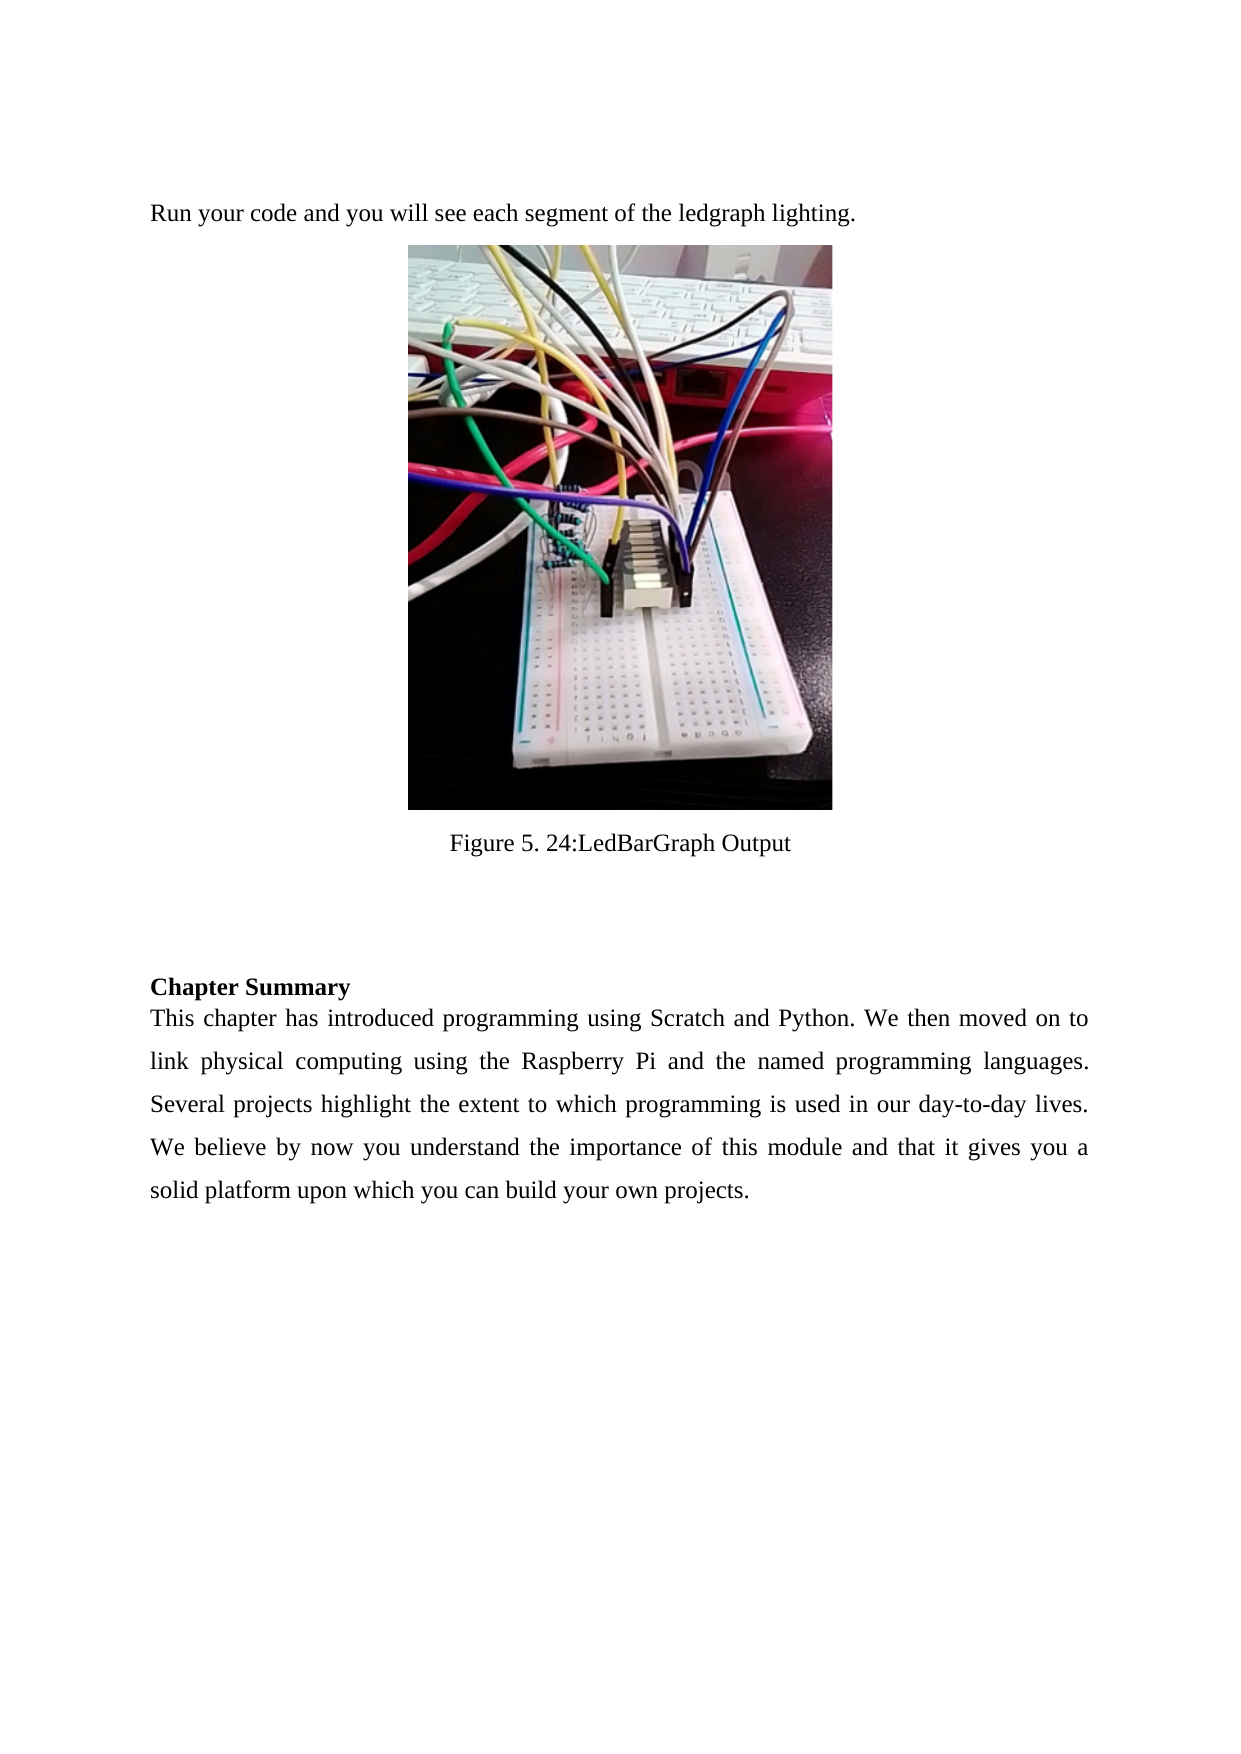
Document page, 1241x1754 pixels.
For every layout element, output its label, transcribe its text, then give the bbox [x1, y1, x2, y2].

text Chapter Summary [150, 972, 1090, 1000]
text Figure 5. 24:LedBarGraph Output [150, 828, 1090, 857]
text This chapter has introduced programming using Scratch and Python. We then moved on to link physical computing using the Raspberry Pi and the named programming languages. Several projects highlight the extent to which programming is used in our day-to-day lives. We believe by now you understand the importance of this module and that it gives you a solid platform upon which you can build your own projects. [150, 1003, 1090, 1204]
text Run your code and you will see each segment of the ledgraph lighting. [150, 198, 1090, 226]
picture [408, 245, 833, 810]
